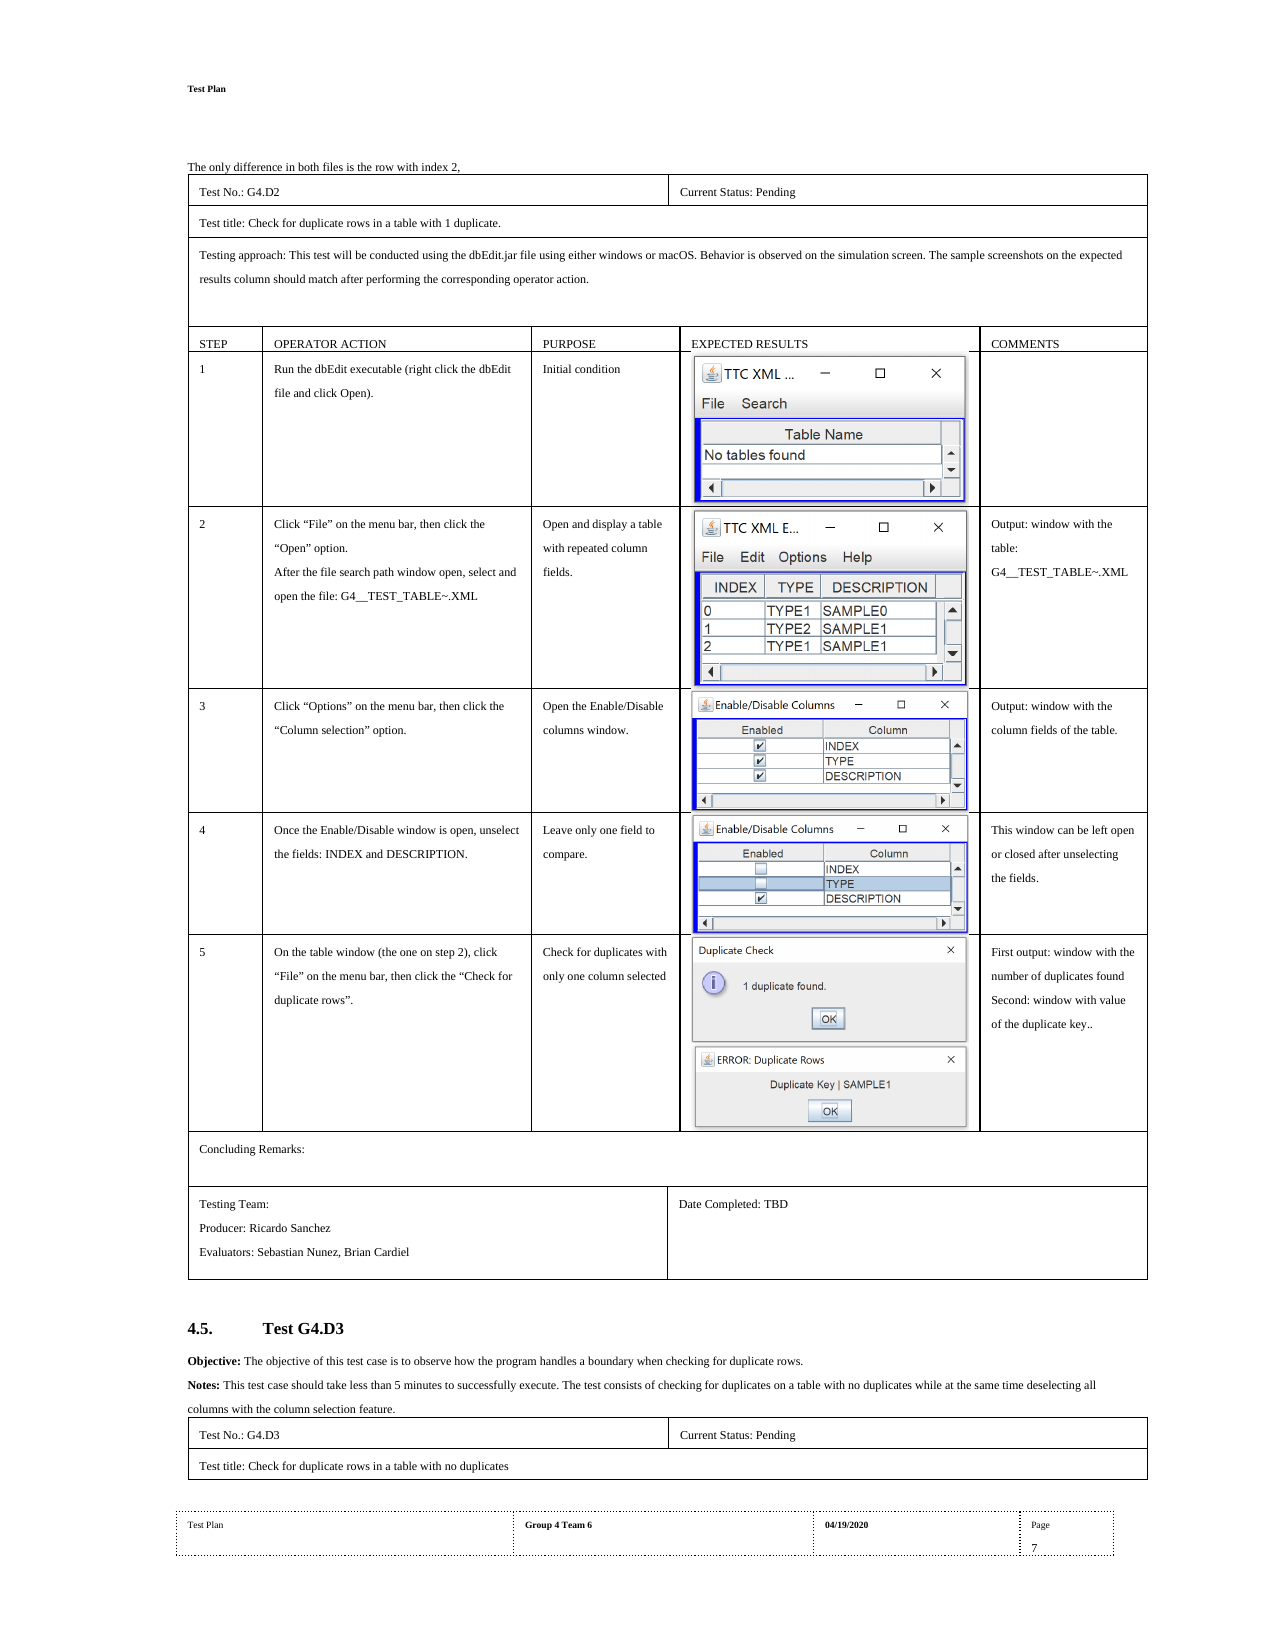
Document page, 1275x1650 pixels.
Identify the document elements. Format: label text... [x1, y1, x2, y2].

table_cell Leave only one field to compare. [532, 813, 679, 934]
table_cell Testing approach: This test will be conducted using the dbEdit.jar file using either windows or macOS. Behavior is observed on the simulation screen. The sample screenshots on the expected results column should match after performing the corresponding operator action. [189, 238, 1147, 326]
text Objective: The objective of this test case is to observe how the program handles a boundary when checking for duplicate rows. [187, 1344, 1125, 1368]
table_cell 1 [189, 352, 262, 506]
table_cell Date Completed: TBD [668, 1187, 1147, 1278]
picture [691, 351, 969, 506]
table_cell Click “File” on the menu bar, then click the “Open” option. After the file search path window open, select and open the file: G4__TEST_TABLE~.XML [263, 507, 531, 688]
table_cell OPERATOR ACTION [263, 327, 531, 351]
table_cell COMMENTS [981, 327, 1147, 351]
table_cell Click “Options” on the menu bar, then click the “Column selection” option. [263, 689, 531, 812]
table_cell On the table window (the one on step 2), click “File” on the menu bar, then click the “Check for duplicate rows”. [263, 935, 531, 1131]
table_cell [681, 507, 691, 688]
table_cell [969, 507, 979, 688]
table_cell EXPECTED RESULTS [681, 327, 979, 351]
text Notes: This test case should take less than 5 minutes to successfully execute. The test consists of checking for duplicates on a table with no duplicates while at the same time deselecting all columns with the column selection feature. [187, 1368, 1125, 1417]
subtitle Test G4.D3 [187, 1304, 1125, 1338]
table_cell 2 [189, 507, 262, 688]
table_cell [681, 813, 691, 934]
table_cell Testing Team: Producer: Ricardo Sanchez Evaluators: Sebastian Nunez, Brian Cardiel [189, 1187, 667, 1278]
table_cell [681, 689, 691, 812]
table_cell [969, 352, 979, 506]
table_cell PURPOSE [532, 327, 679, 351]
table_cell Test title: Check for duplicate rows in a table with no duplicates [189, 1449, 1147, 1479]
table_cell [969, 935, 979, 1131]
table_cell STEP [189, 327, 262, 351]
table_header Current Status: Pending [669, 1418, 1147, 1448]
table_cell Initial condition [532, 352, 679, 506]
table_cell [969, 813, 979, 934]
table_cell [981, 352, 1147, 506]
table_cell Output: window with the column fields of the table. [981, 689, 1147, 812]
table_cell [681, 352, 691, 506]
table_cell [681, 935, 691, 1131]
table_cell Run the dbEdit executable (right click the dbEdit file and click Open). [263, 352, 531, 506]
table_header Test No.: G4.D3 [189, 1418, 668, 1448]
table_cell Check for duplicates with only one column selected [532, 935, 679, 1131]
table_header Current Status: Pending [669, 175, 1147, 205]
text The only difference in both files is the row with index 2, [187, 150, 1125, 174]
table_cell Output: window with the table: G4__TEST_TABLE~.XML [981, 507, 1147, 688]
table_cell Once the Enable/Disable window is open, unselect the fields: INDEX and DESCRIPTION. [263, 813, 531, 934]
table_cell Open and display a table with repeated column fields. [532, 507, 679, 688]
table_cell 4 [189, 813, 262, 934]
table_cell First output: window with the number of duplicates found Second: window with value of the duplicate key.. [981, 935, 1147, 1131]
table_cell [969, 689, 979, 812]
table_cell 5 [189, 935, 262, 1131]
table_cell Concluding Remarks: [189, 1132, 1147, 1186]
picture [691, 507, 970, 1131]
table_cell This window can be left open or closed after unselecting the fields. [981, 813, 1147, 934]
table_cell 3 [189, 689, 262, 812]
table_header Test No.: G4.D2 [189, 175, 668, 205]
table_cell Test title: Check for duplicate rows in a table with 1 duplicate. [189, 206, 1147, 237]
table_cell Open the Enable/Disable columns window. [532, 689, 679, 812]
